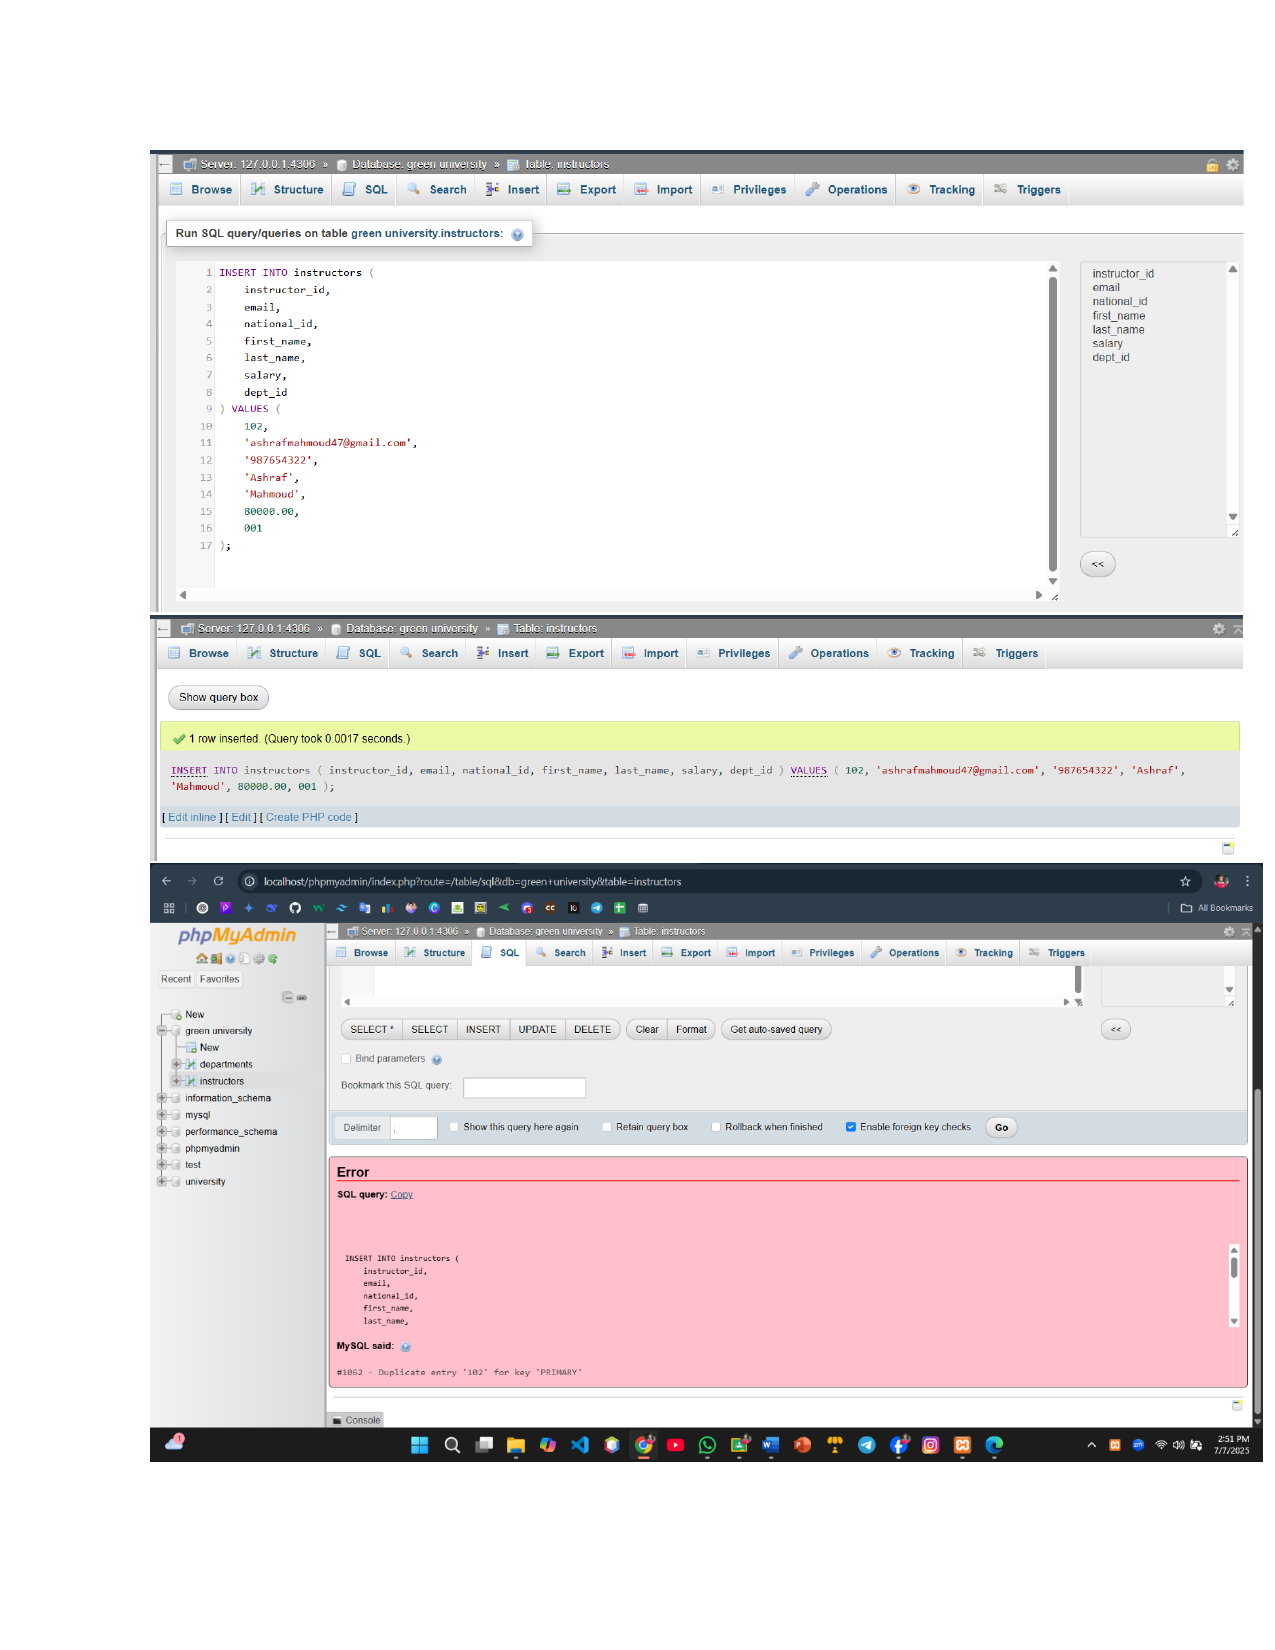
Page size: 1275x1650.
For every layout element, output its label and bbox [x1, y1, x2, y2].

picture [150, 863, 1263, 1462]
picture [150, 615, 1243, 861]
picture [150, 150, 1244, 612]
